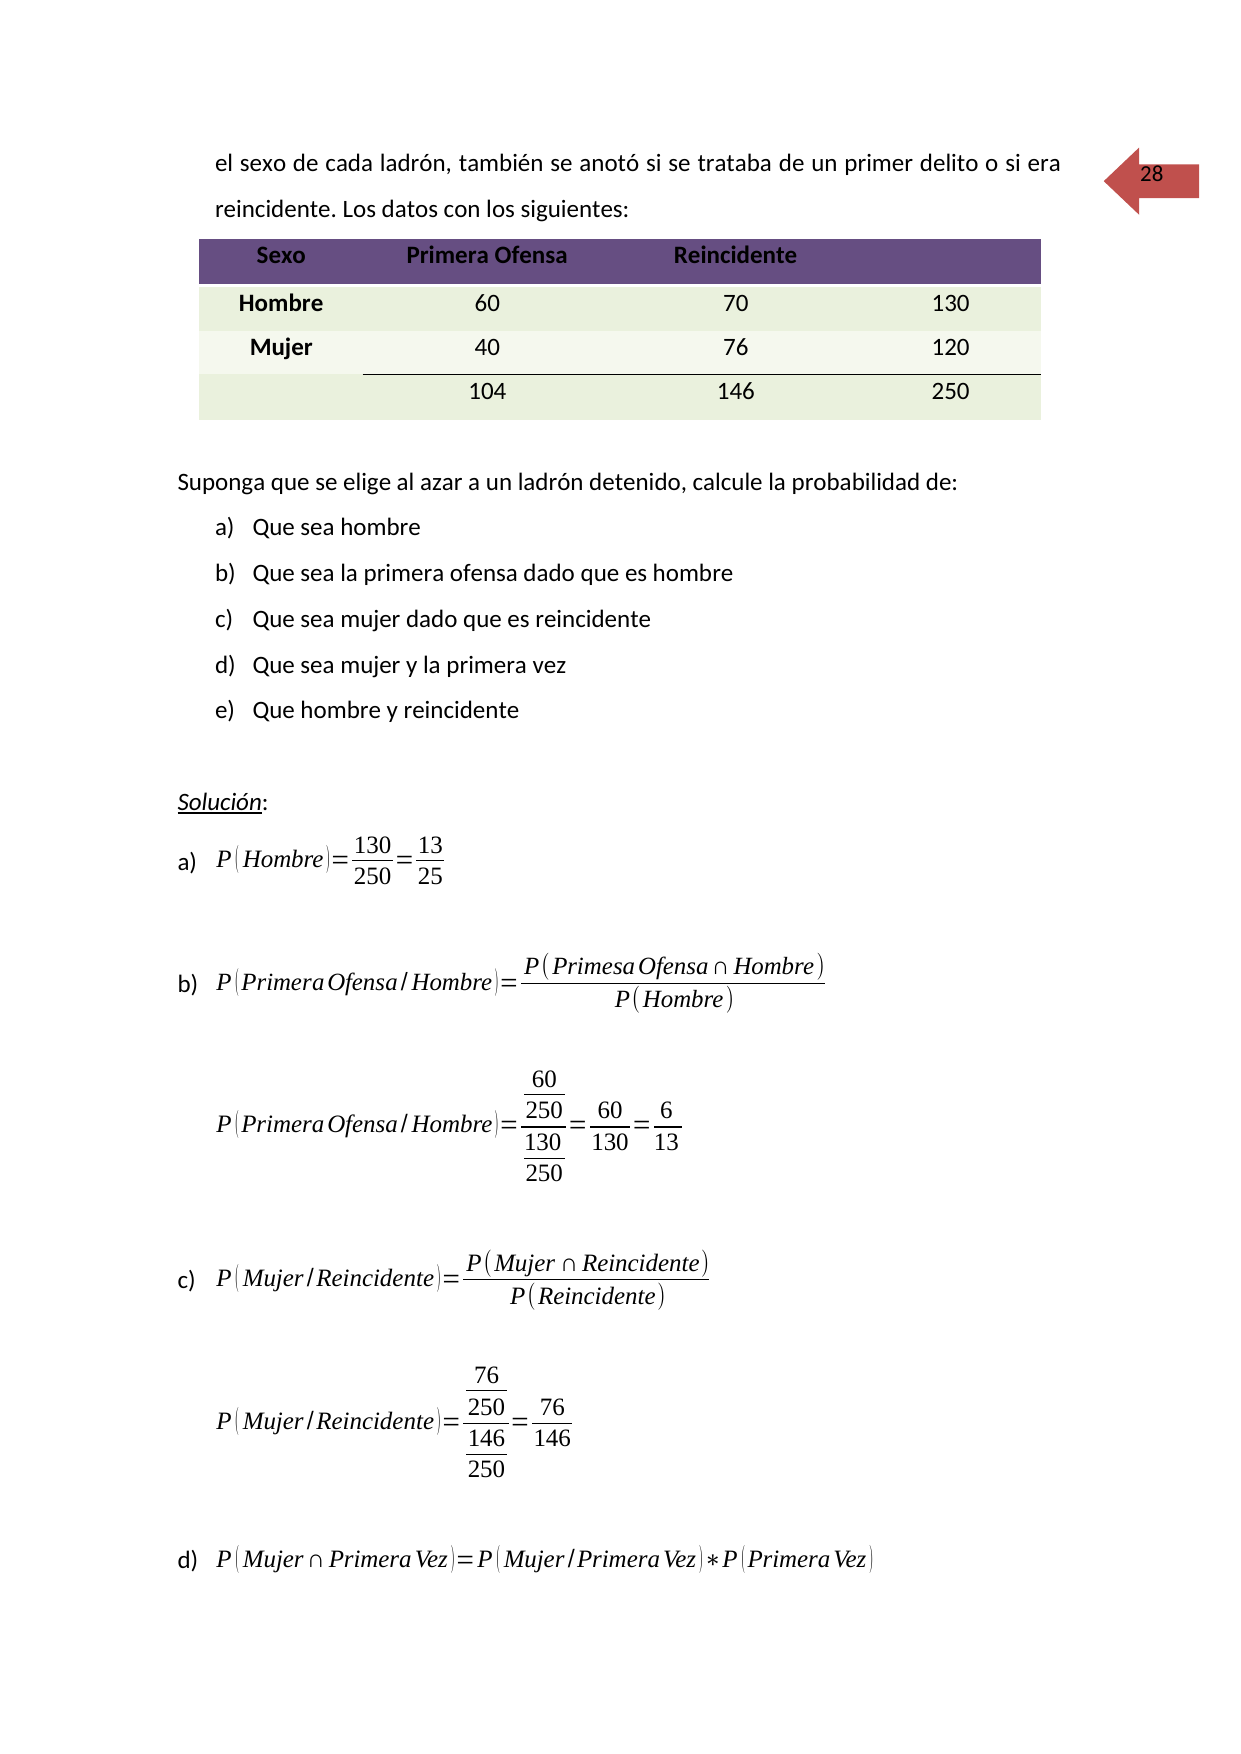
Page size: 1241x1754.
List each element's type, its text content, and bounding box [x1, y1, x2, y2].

table_cell 40 [363, 331, 611, 374]
list Que sea la primera ofensa dado que es hombre [215, 557, 1063, 588]
table_header Primera Ofensa [363, 239, 611, 284]
table_header Reincidente [611, 239, 860, 284]
table_header Sexo [199, 239, 363, 284]
list Que hombre y reincidente [215, 694, 1063, 725]
text Suponga que se elige al azar a un ladrón detenido, calcule la probabilidad de: [177, 466, 1063, 496]
table_cell 60 [363, 287, 611, 331]
text Solución: [177, 786, 1063, 816]
table_cell 146 [611, 375, 860, 420]
table_cell Mujer [199, 331, 363, 374]
table_cell 104 [363, 375, 611, 420]
table_cell 76 [611, 331, 860, 374]
table_cell 120 [860, 331, 1041, 374]
list Que sea mujer dado que es reincidente [215, 603, 1063, 633]
table_header [860, 239, 1041, 284]
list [177, 148, 1063, 224]
list Que sea hombre [215, 512, 1063, 542]
table_cell [199, 374, 363, 420]
table_cell Hombre [199, 287, 363, 331]
table_cell 70 [611, 287, 860, 331]
list Que sea mujer y la primera vez [215, 649, 1063, 679]
table_cell 250 [860, 375, 1041, 420]
table_cell 130 [860, 287, 1041, 331]
